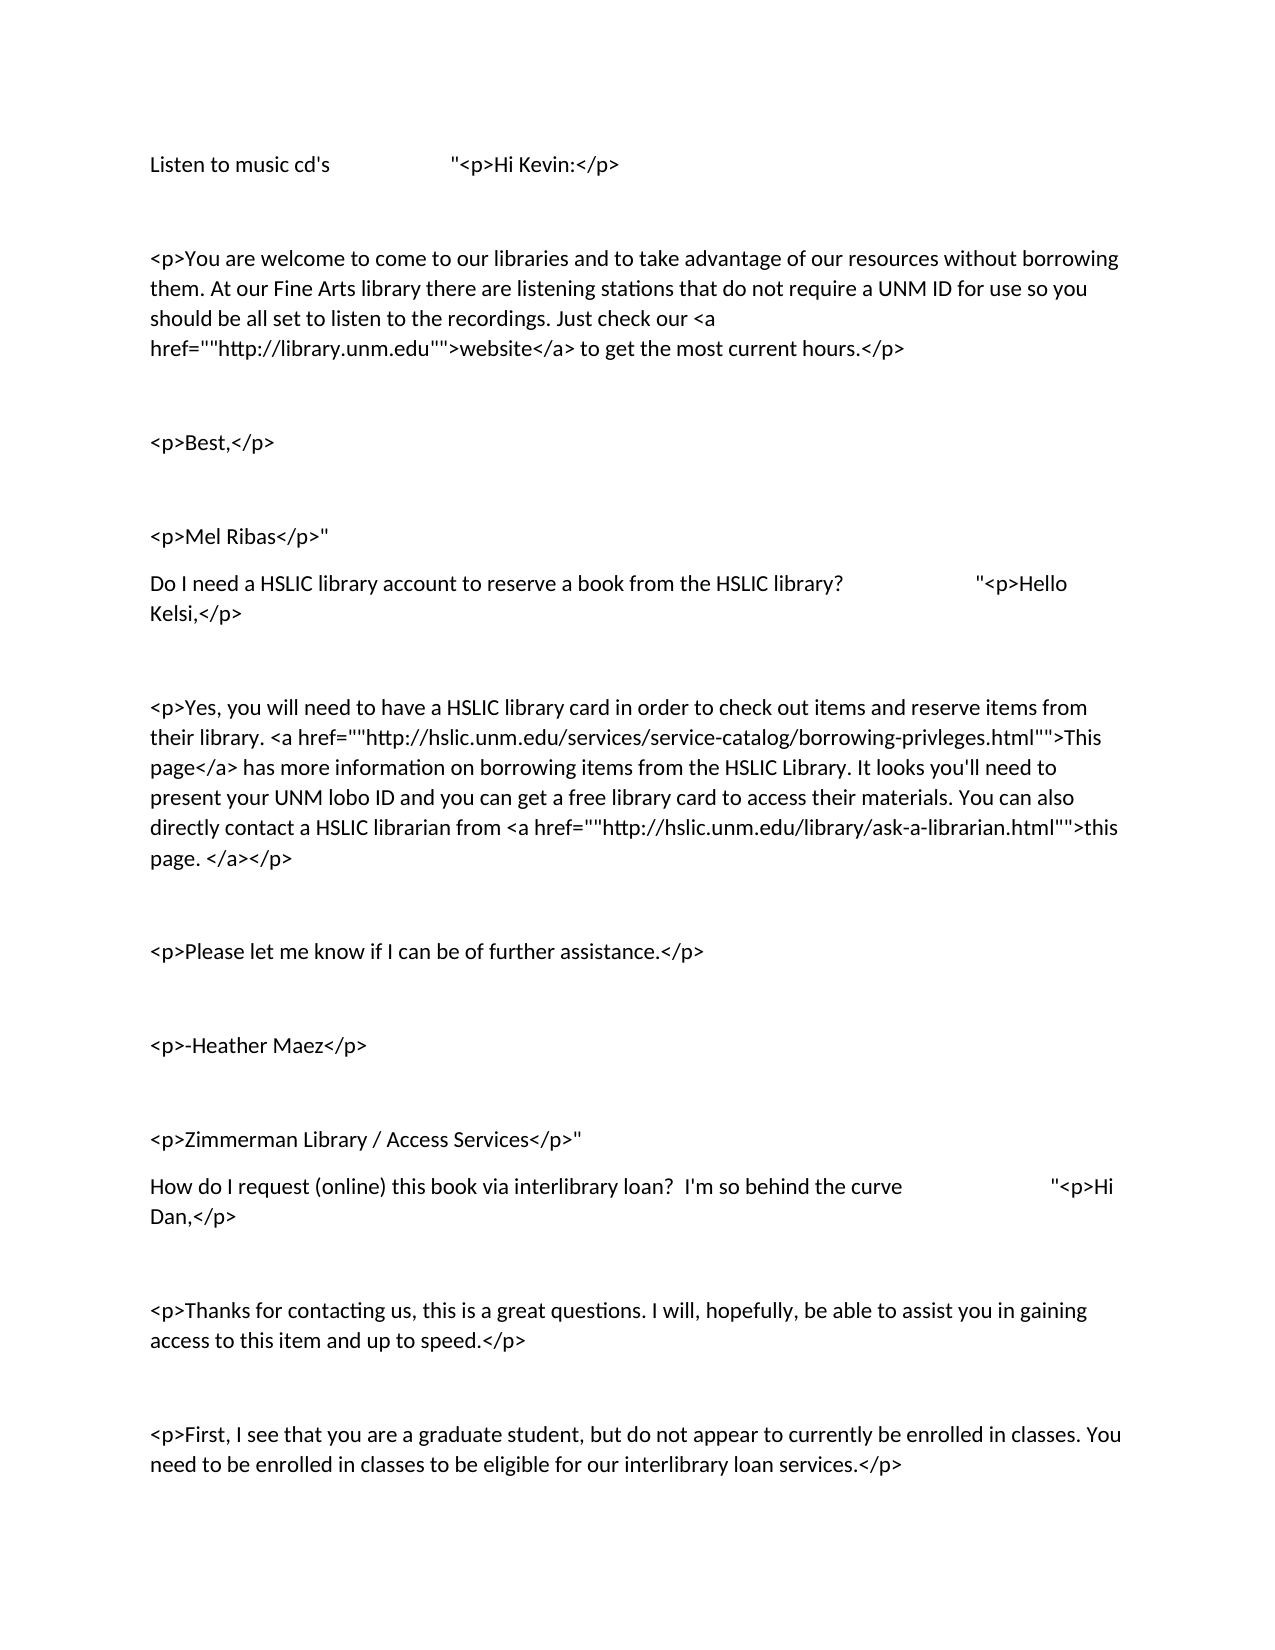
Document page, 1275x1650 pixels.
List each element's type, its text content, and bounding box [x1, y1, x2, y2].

text <p>Mel Ribas</p>" [150, 522, 1125, 550]
text <p>You are welcome to come to our libraries and to take advantage of our resources without borrowing them. At our Fine Arts library there are listening stations that do not require a UNM ID for use so you should be all set to listen to the recordings. Just check our <a href=""http://library.unm.edu"">website</a> to get the most current hours.</p> [150, 244, 1125, 362]
text <p>Thanks for contacting us, this is a great questions. I will, hopefully, be able to assist you in gaining access to this item and up to speed.</p> [150, 1296, 1125, 1354]
text <p>Zimmerman Library / Access Services</p>" [150, 1125, 1125, 1153]
text <p>Please let me know if I can be of further assistance.</p> [150, 937, 1125, 966]
text <p>Best,</p> [150, 428, 1125, 456]
text How do I request (online) this book via interlibrary loan? I'm so behind the curve "<p>Hi Dan,</p> [150, 1172, 1125, 1230]
text <p>Yes, you will need to have a HSLIC library card in order to check out items and reserve items from their library. <a href=""http://hslic.unm.edu/services/service-catalog/borrowing-privleges.html"">This page</a> has more information on borrowing items from the HSLIC Library. It looks you'll need to present your UNM lobo ID and you can get a free library card to access their materials. You can also directly contact a HSLIC librarian from <a href=""http://hslic.unm.edu/library/ask-a-librarian.html"">this page. </a></p> [150, 693, 1125, 872]
text Do I need a HSLIC library account to reserve a book from the HSLIC library? "<p>Hello Kelsi,</p> [150, 569, 1125, 627]
text <p>First, I see that you are a graduate student, but do not appear to currently be enrolled in classes. You need to be enrolled in classes to be eligible for our interlibrary loan services.</p> [150, 1420, 1125, 1478]
text <p>-Heather Maez</p> [150, 1031, 1125, 1059]
text Listen to music cd's "<p>Hi Kevin:</p> [150, 150, 1125, 178]
